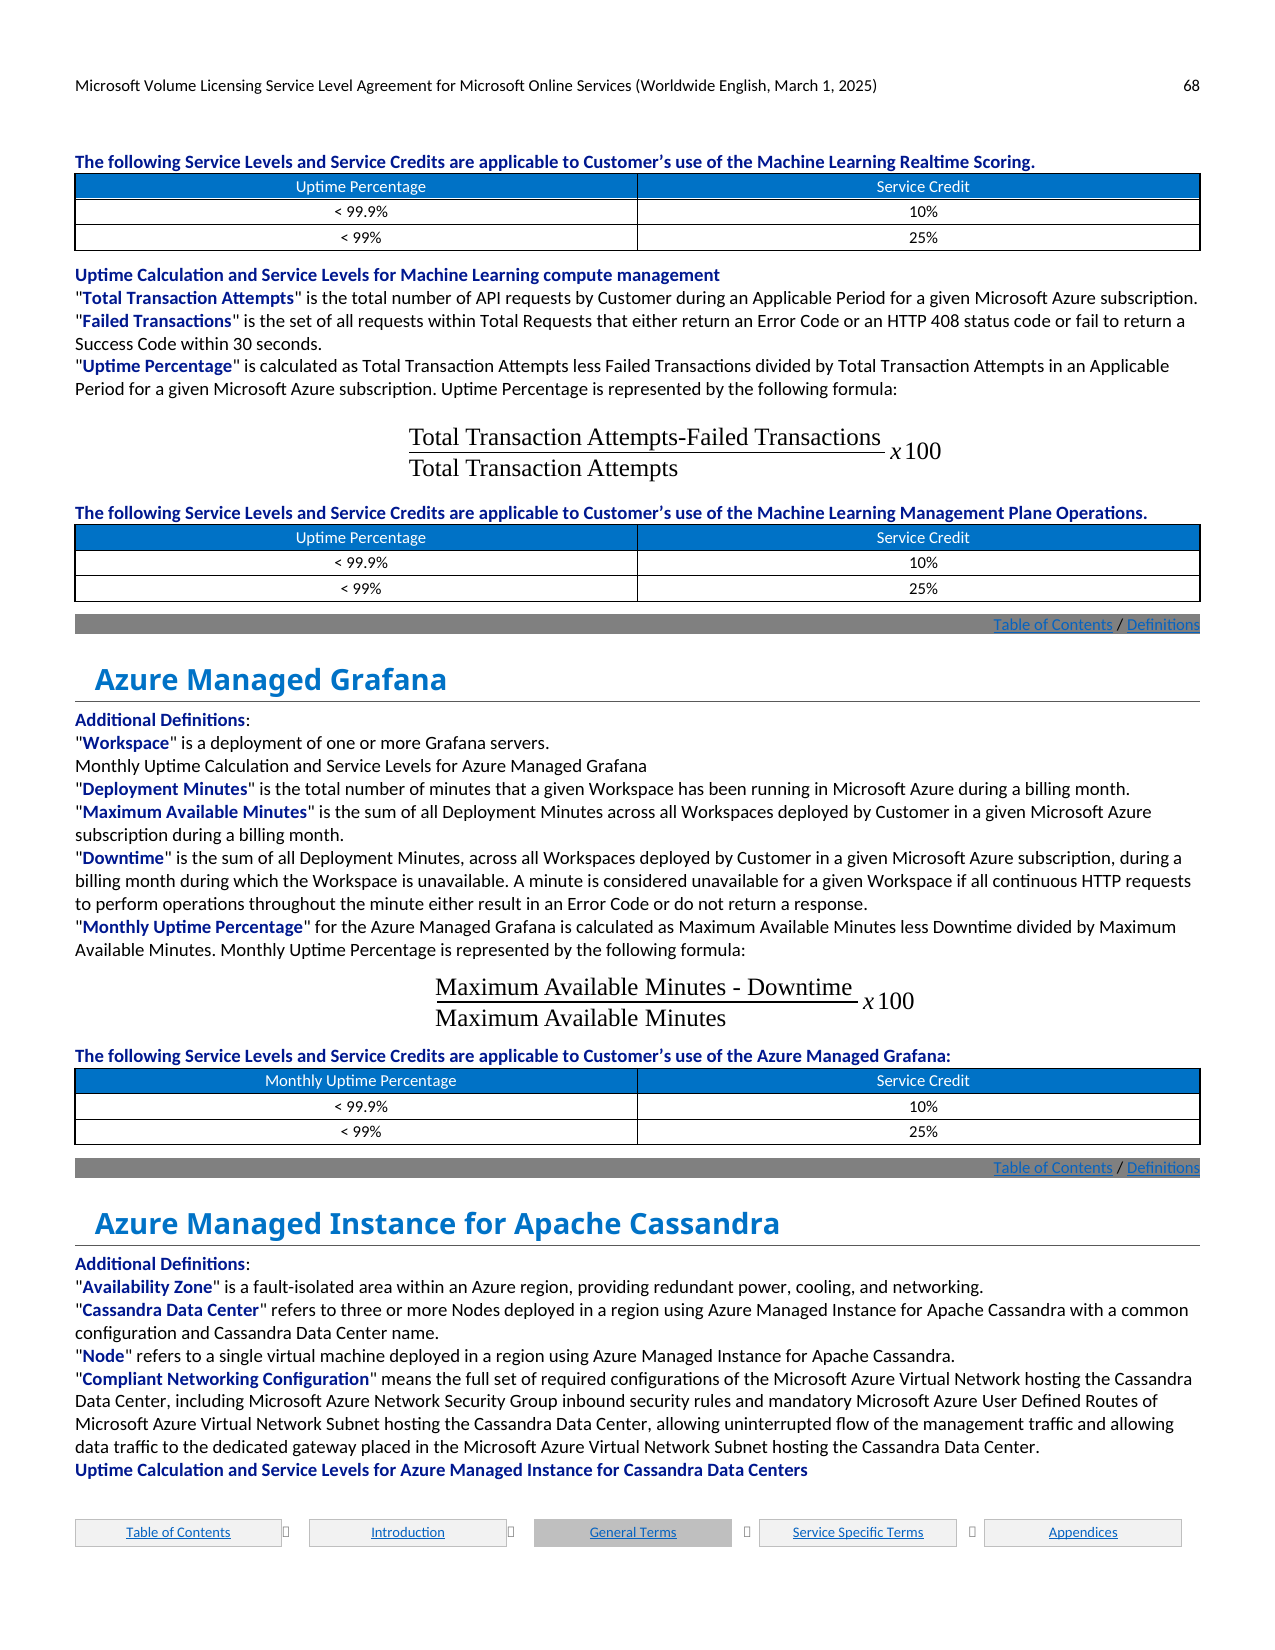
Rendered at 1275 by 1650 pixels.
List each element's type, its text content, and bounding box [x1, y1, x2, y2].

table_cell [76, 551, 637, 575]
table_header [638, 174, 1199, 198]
list "Workspace" is a deployment of one or more Grafana servers. [75, 732, 1200, 754]
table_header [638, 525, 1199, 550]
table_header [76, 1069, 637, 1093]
list Table of Contents / Definitions [75, 614, 1200, 634]
list The following Service Levels and Service Credits are applicable to Customer’s use of the Azure Managed Grafana: [75, 1045, 1200, 1068]
list "Deployment Minutes" is the total number of minutes that a given Workspace has been running in Microsoft Azure during a billing month. [75, 777, 1200, 800]
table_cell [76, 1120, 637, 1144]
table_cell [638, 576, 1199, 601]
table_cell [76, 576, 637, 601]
list The following Service Levels and Service Credits are applicable to Customer’s use of the Machine Learning Realtime Scoring. [75, 150, 1200, 173]
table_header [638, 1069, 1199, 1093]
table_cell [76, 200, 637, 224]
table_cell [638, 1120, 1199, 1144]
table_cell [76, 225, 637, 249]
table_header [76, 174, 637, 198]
list "Failed Transactions" is the set of all requests within Total Requests that either return an Error Code or an HTTP 408 status code or fail to return a Success Code within 30 seconds. [75, 309, 1200, 355]
list Uptime Calculation and Service Levels for Machine Learning compute management [75, 263, 1200, 286]
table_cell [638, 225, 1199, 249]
list "Cassandra Data Center" refers to three or more Nodes deployed in a region using Azure Managed Instance for Apache Cassandra with a common configuration and Cassandra Data Center name. [75, 1298, 1200, 1344]
list "Maximum Available Minutes" is the sum of all Deployment Minutes across all Workspaces deployed by Customer in a given Microsoft Azure subscription during a billing month. [75, 800, 1200, 846]
list "Compliant Networking Configuration" means the full set of required configurations of the Microsoft Azure Virtual Network hosting the Cassandra Data Center, including Microsoft Azure Network Security Group inbound security rules and mandatory Microsoft Azure User Defined Routes of Microsoft Azure Virtual Network Subnet hosting the Cassandra Data Center, allowing uninterrupted flow of the management traffic and allowing data traffic to the dedicated gateway placed in the Microsoft Azure Virtual Network Subnet hosting the Cassandra Data Center. [75, 1367, 1200, 1458]
list Table of Contents / Definitions [75, 1158, 1200, 1178]
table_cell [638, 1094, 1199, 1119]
list "Total Transaction Attempts" is the total number of API requests by Customer during an Applicable Period for a given Microsoft Azure subscription. [75, 286, 1200, 309]
list "Monthly Uptime Percentage" for the Azure Managed Grafana is calculated as Maximum Available Minutes less Downtime divided by Maximum Available Minutes. Monthly Uptime Percentage is represented by the following formula: [75, 915, 1200, 961]
list "Node" refers to a single virtual machine deployed in a region using Azure Managed Instance for Apache Cassandra. [75, 1344, 1200, 1367]
list The following Service Levels and Service Credits are applicable to Customer’s use of the Machine Learning Management Plane Operations. [75, 501, 1200, 524]
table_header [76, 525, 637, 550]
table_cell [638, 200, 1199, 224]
list "Downtime" is the sum of all Deployment Minutes, across all Workspaces deployed by Customer in a given Microsoft Azure subscription, during a billing month during which the Workspace is unavailable. A minute is considered unavailable for a given Workspace if all continuous HTTP requests to perform operations throughout the minute either result in an Error Code or do not return a response. [75, 846, 1200, 915]
subtitle Azure Managed Instance for Apache Cassandra [75, 1203, 1200, 1245]
subtitle Azure Managed Grafana [75, 659, 1200, 701]
list "Availability Zone" is a fault-isolated area within an Azure region, providing redundant power, cooling, and networking. [75, 1275, 1200, 1298]
list Additional Definitions: [75, 709, 1200, 732]
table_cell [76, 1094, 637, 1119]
list Uptime Calculation and Service Levels for Azure Managed Instance for Cassandra Data Centers [75, 1458, 1200, 1481]
list Additional Definitions: [75, 1252, 1200, 1275]
list Monthly Uptime Calculation and Service Levels for Azure Managed Grafana [75, 754, 1200, 777]
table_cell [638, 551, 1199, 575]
